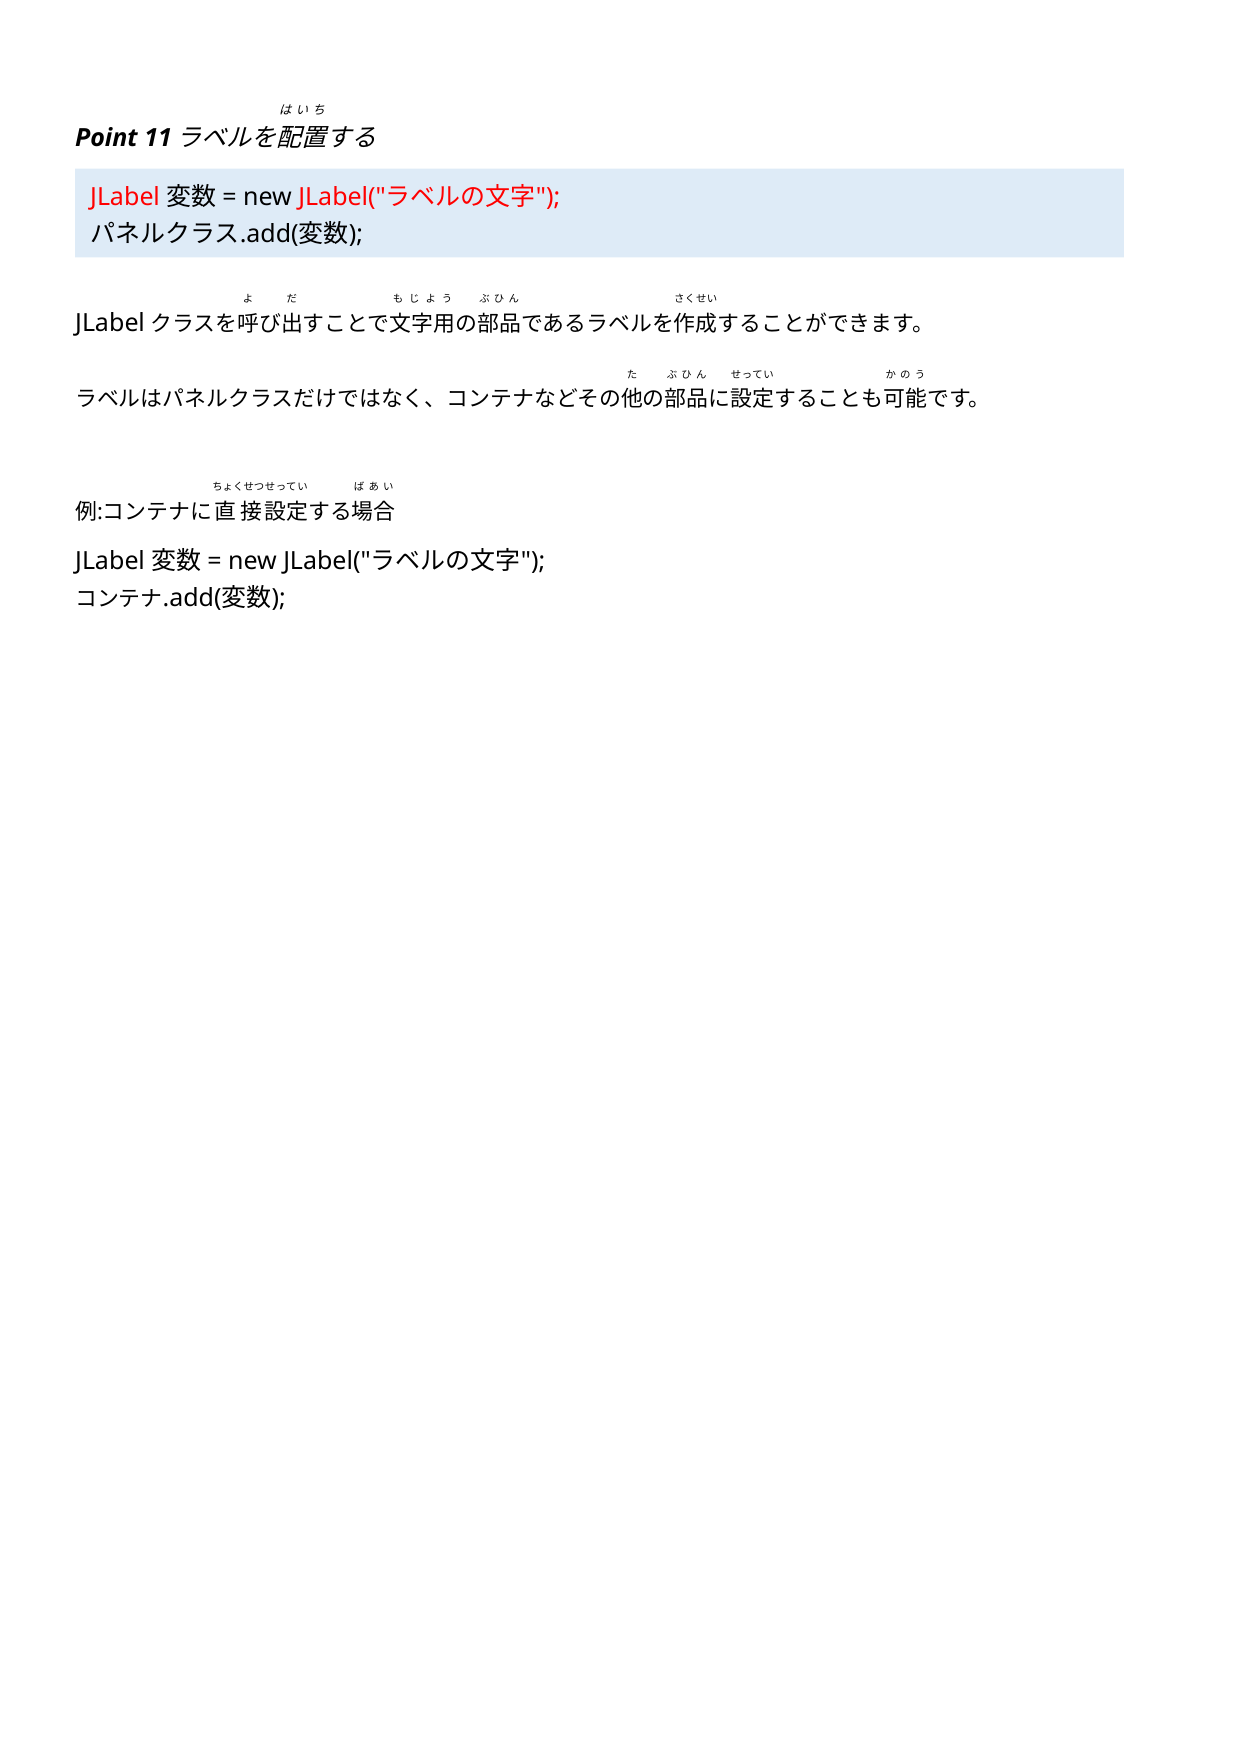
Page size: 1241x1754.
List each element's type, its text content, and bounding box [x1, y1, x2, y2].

text Point 11ラベルをする [75, 89, 1165, 164]
text コンテナ.add(変数); [75, 577, 1165, 614]
text ラベルはパネルクラスだけではなく、コンテナなどそののにすることもです。 [75, 352, 1165, 427]
text JLabel 変数 = new JLabel("ラベルの文字"); [75, 539, 1165, 577]
text JLabelクラスをびすことでのであるラベルをすることができます。 [75, 277, 1165, 352]
text 例:コンテナにする [75, 464, 1165, 539]
